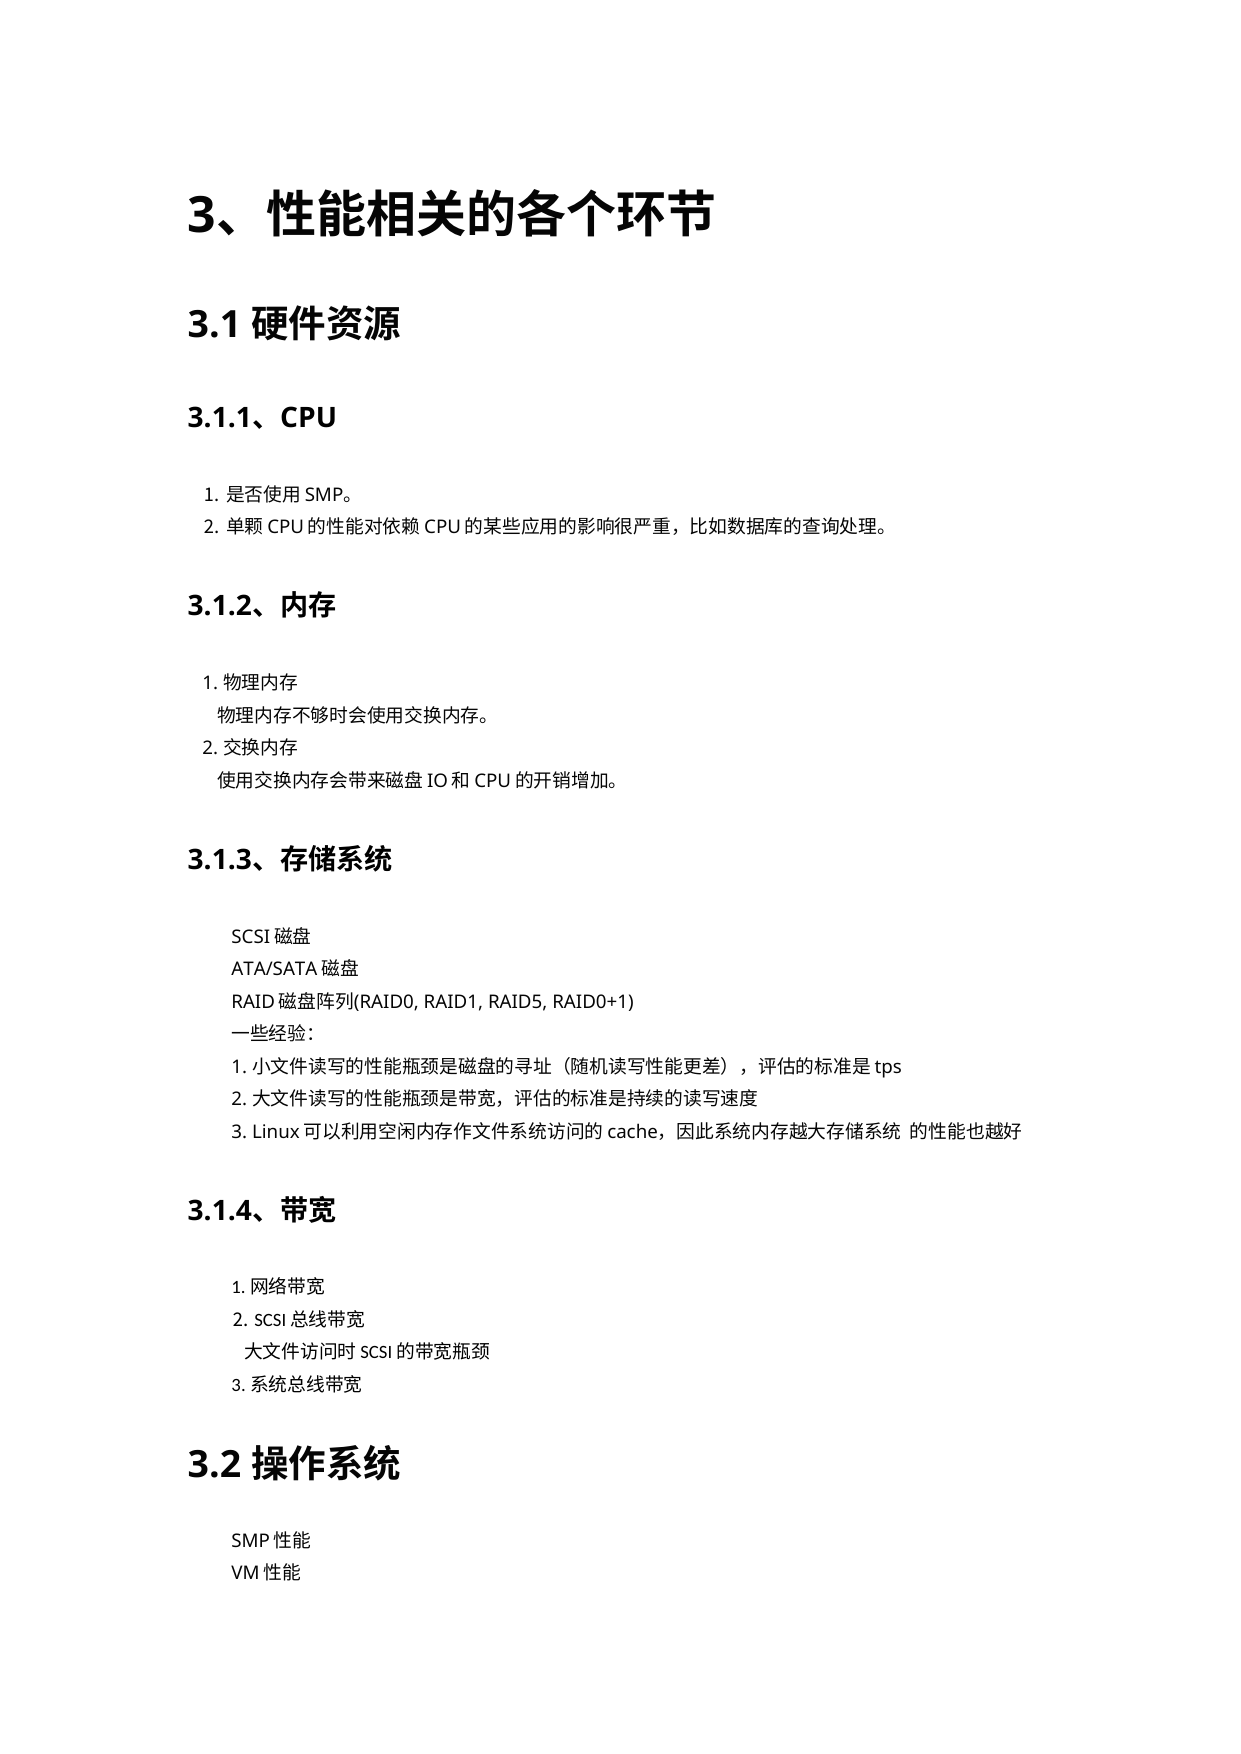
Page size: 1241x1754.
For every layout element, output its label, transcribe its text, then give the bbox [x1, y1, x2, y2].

text 一些经验： [231, 1016, 1053, 1049]
subtitle 3.1.3、存储系统 [187, 824, 1053, 889]
text 3.2 操作系统 [187, 1429, 1053, 1494]
text 3.1 硬件资源 [187, 289, 1053, 354]
text ⒈ 是否使用SMP。 [187, 477, 1053, 509]
text ⒉ SCSI总线带宽 [231, 1302, 1053, 1334]
text 物理内存不够时会使用交换内存。 [187, 698, 1053, 730]
text 2. 交换内存 [187, 730, 1053, 763]
subtitle 3.1.4、带宽 [187, 1175, 1053, 1240]
text 3、性能相关的各个环节 [187, 162, 1053, 259]
subtitle 3.1.2、内存 [187, 571, 1053, 636]
text 1. 物理内存 [187, 665, 1053, 698]
text 2. 大文件读写的性能瓶颈是带宽，评估的标准是持续的读写速度 [231, 1081, 1053, 1114]
text 使用交换内存会带来磁盘IO和CPU的开销增加。 [187, 763, 1053, 795]
text 1. 网络带宽 [231, 1269, 1053, 1302]
text SMP性能 [231, 1523, 1053, 1555]
text ATA/SATA磁盘 [231, 951, 1053, 984]
text SCSI磁盘 [231, 919, 1053, 951]
text ⒉ 单颗CPU的性能对依赖CPU的某些应用的影响很严重，比如数据库的查询处理。 [187, 509, 1053, 542]
text 1. 小文件读写的性能瓶颈是磁盘的寻址（随机读写性能更差），评估的标准是tps [231, 1049, 1053, 1081]
text VM性能 [231, 1555, 1053, 1588]
text RAID磁盘阵列(RAID0, RAID1, RAID5, RAID0+1) [231, 984, 1053, 1016]
text 大文件访问时SCSI的带宽瓶颈 [231, 1334, 1053, 1367]
subtitle 3.1.1、CPU [187, 383, 1053, 448]
text 3. 系统总线带宽 [231, 1367, 1053, 1399]
text 3. Linux可以利用空闲内存作文件系统访问的cache，因此系统内存越大存储系统 的性能也越好 [231, 1114, 1053, 1146]
